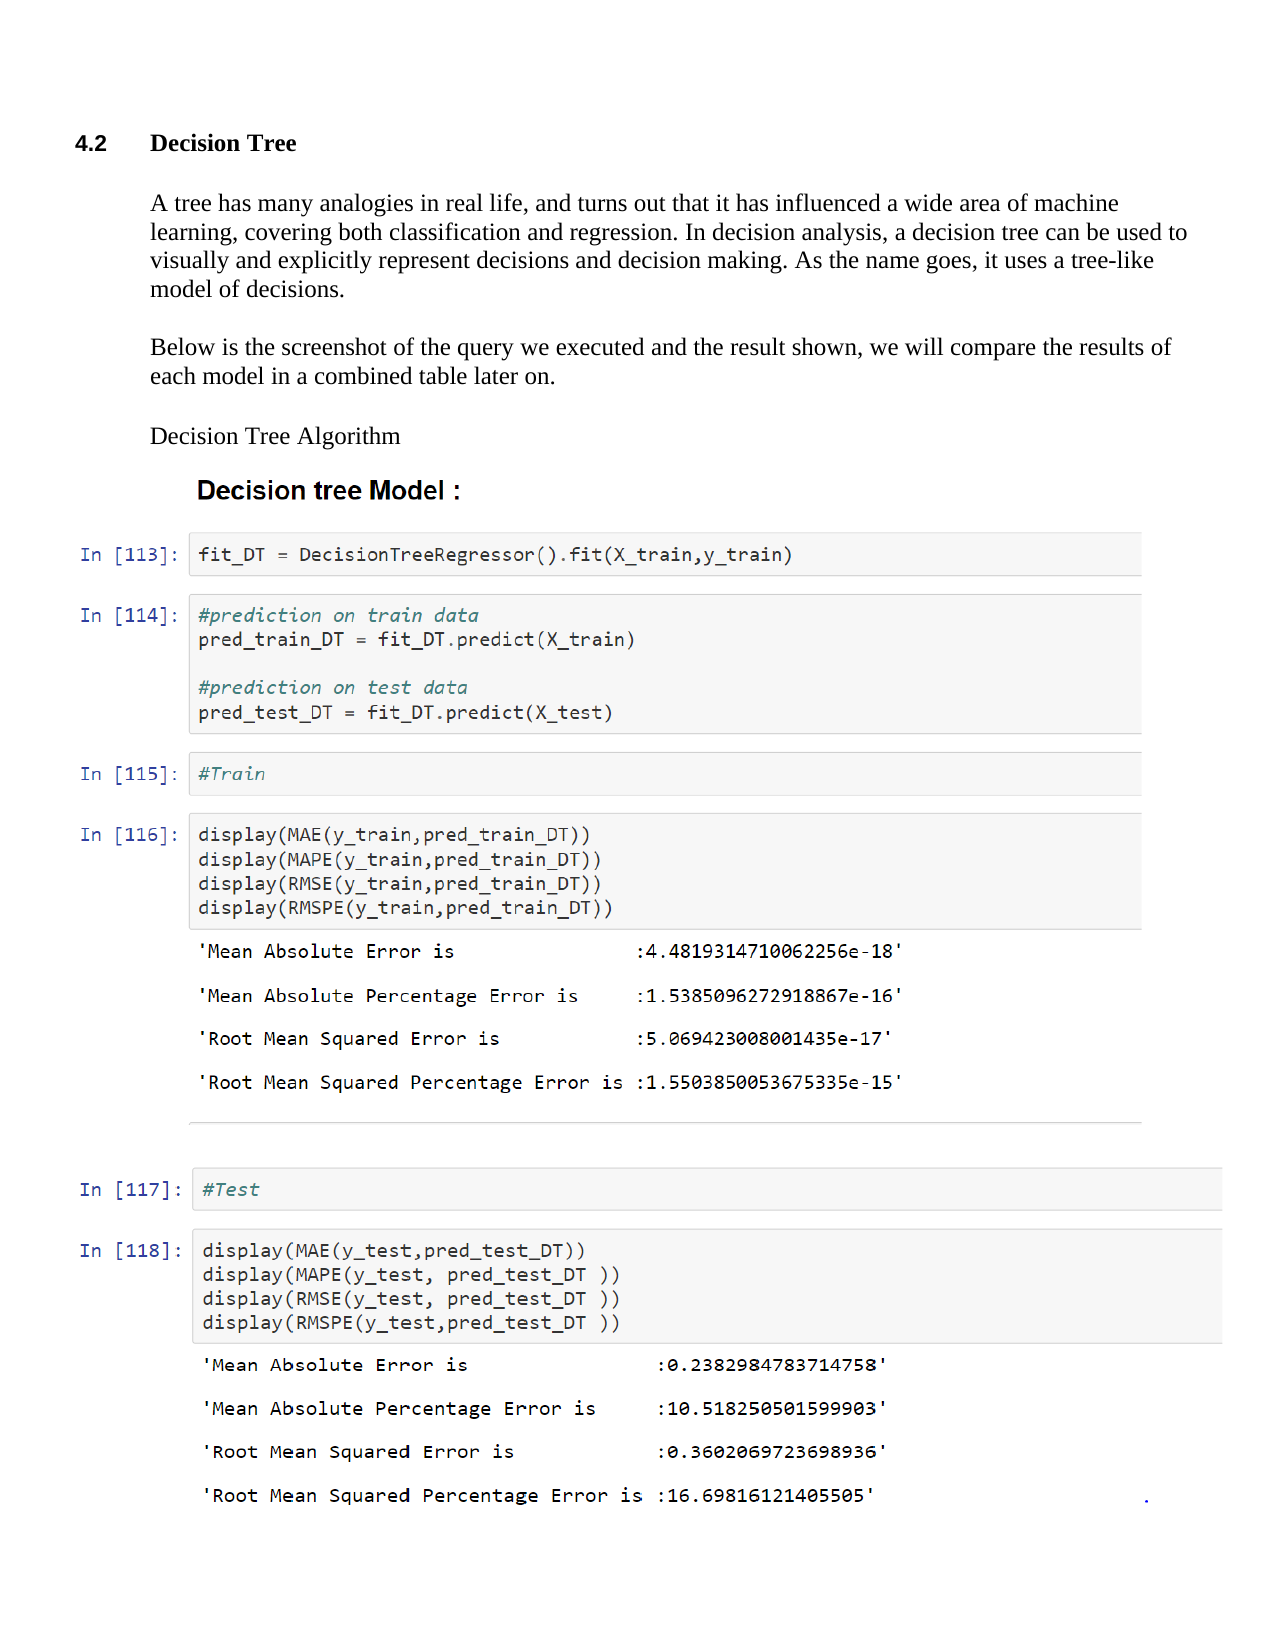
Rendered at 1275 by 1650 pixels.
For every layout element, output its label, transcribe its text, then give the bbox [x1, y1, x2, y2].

list Decision Tree [75, 128, 1248, 157]
picture [60, 475, 1142, 1125]
text A tree has many analogies in real life, and turns out that it has influenced a wide area of machine learning, covering both classification and regression. In decision analysis, a decision tree can be used to visually and explicitly represent decisions and decision making. As the name goes, it uses a tree-like model of decisions. [150, 188, 1188, 303]
text Decision Tree Algorithm [75, 421, 1248, 449]
text Below is the screenshot of the query we executed and the result shown, we will compare the results of each model in a combined table later on. [150, 332, 1172, 389]
picture [60, 1151, 1223, 1530]
